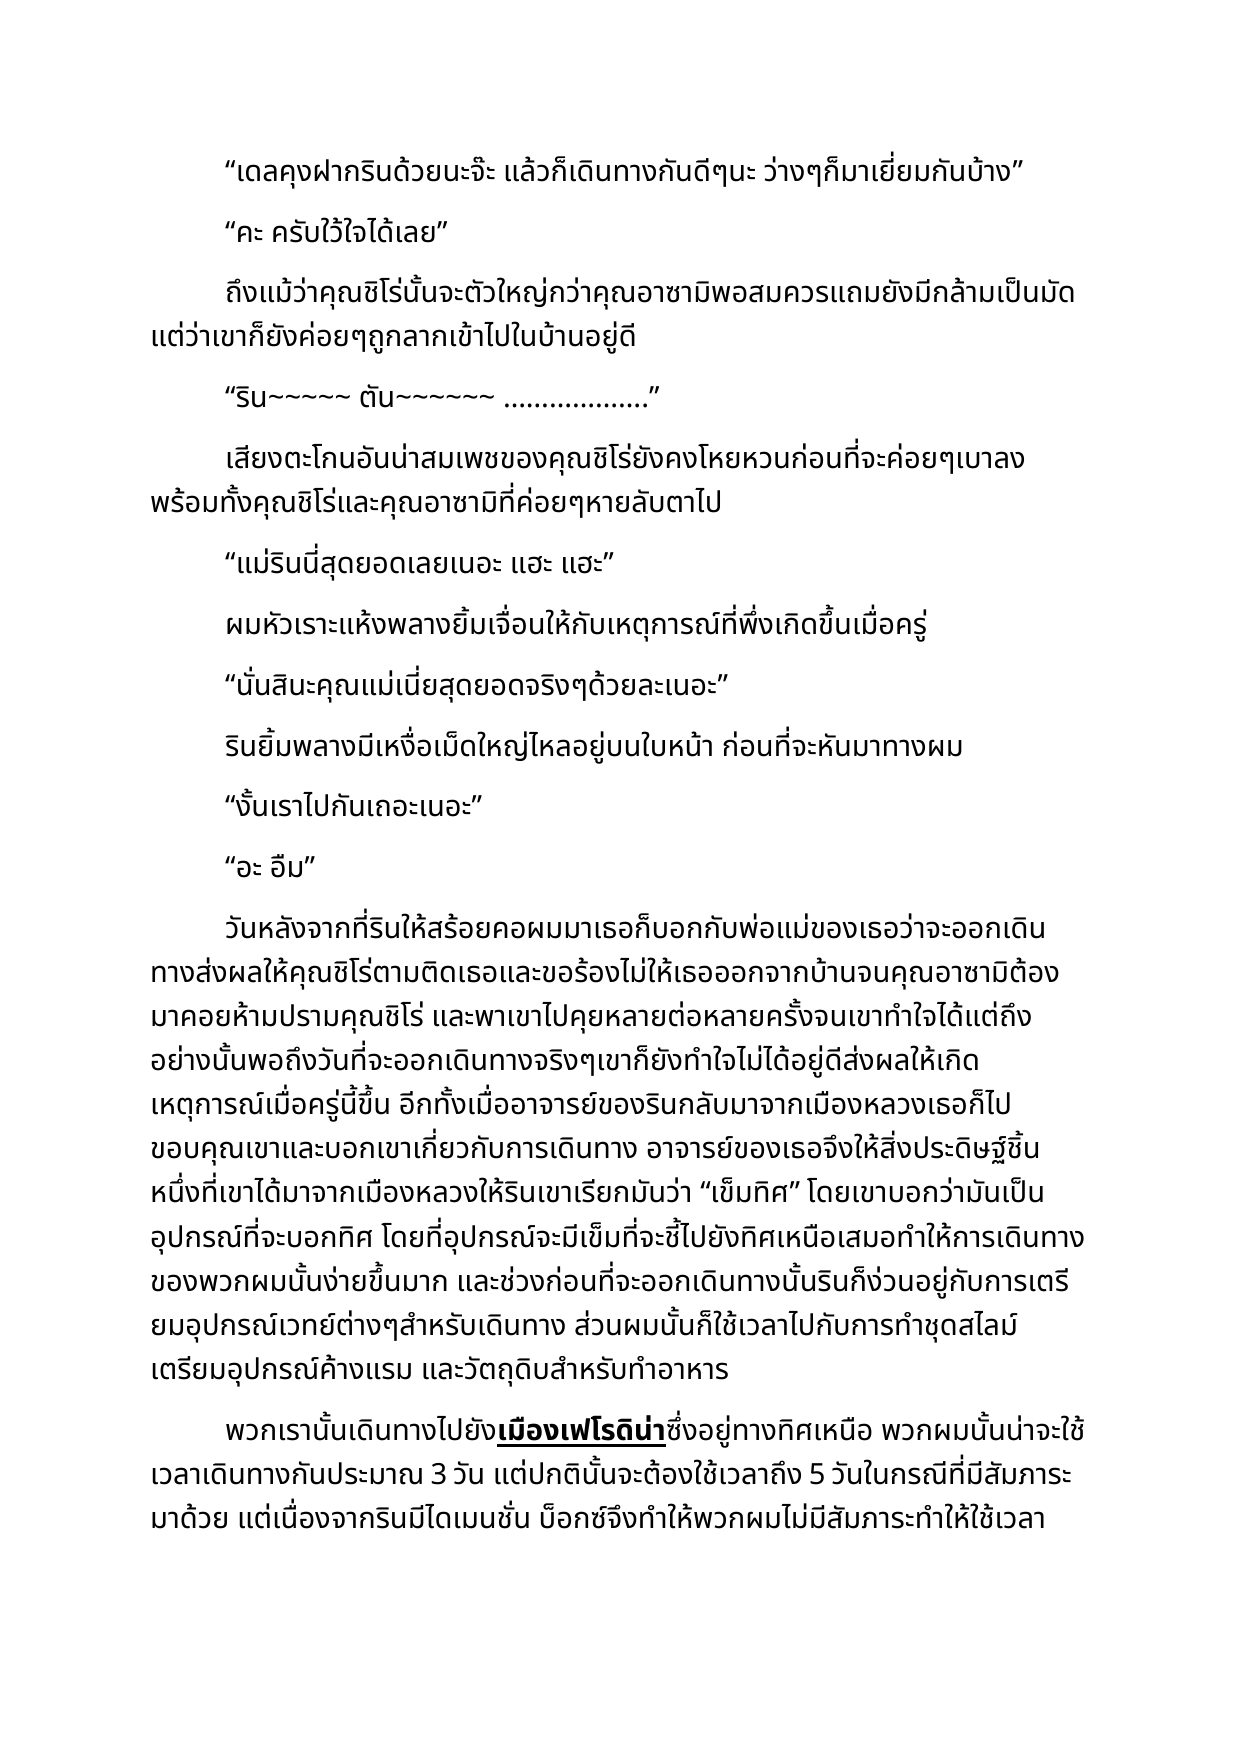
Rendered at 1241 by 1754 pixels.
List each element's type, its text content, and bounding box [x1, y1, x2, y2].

text ถึงแม้ว่าคุณชิโร่นั้นจะตัวใหญ่กว่าคุณอาซามิพอสมควรแถมยังมีกล้ามเป็นมัดแต่ว่าเขาก็ยังค่อยๆถูกลากเข้าไปในบ้านอยู่ดี [150, 272, 1090, 360]
text วันหลังจากที่รินให้สร้อยคอผมมาเธอก็บอกกับพ่อแม่ของเธอว่าจะออกเดินทางส่งผลให้คุณชิโร่ตามติดเธอและขอร้องไม่ให้เธอออกจากบ้านจนคุณอาซามิต้องมาคอยห้ามปรามคุณชิโร่ และพาเขาไปคุยหลายต่อหลายครั้งจนเขาทำใจได้แต่ถึงอย่างนั้นพอถึงวันที่จะออกเดินทางจริงๆเขาก็ยังทำใจไม่ได้อยู่ดีส่งผลให้เกิดเหตุการณ์เมื่อครู่นี้ขึ้น อีกทั้งเมื่ออาจารย์ของรินกลับมาจากเมืองหลวงเธอก็ไปขอบคุณเขาและบอกเขาเกี่ยวกับการเดินทาง อาจารย์ของเธอจึงให้สิ่งประดิษฐ์ชิ้นหนึ่งที่เขาได้มาจากเมืองหลวงให้รินเขาเรียกมันว่า “เข็มทิศ” โดยเขาบอกว่ามันเป็นอุปกรณ์ที่จะบอกทิศ โดยที่อุปกรณ์จะมีเข็มที่จะชี้ไปยังทิศเหนือเสมอทำให้การเดินทางของพวกผมนั้นง่ายขึ้นมาก และช่วงก่อนที่จะออกเดินทางนั้นรินก็ง่วนอยู่กับการเตรียมอุปกรณ์เวทย์ต่างๆสำหรับเดินทาง ส่วนผมนั้นก็ใช้เวลาไปกับการทำชุดสไลม์ เตรียมอุปกรณ์ค้างแรม และวัตถุดิบสำหรับทำอาหาร [150, 908, 1090, 1392]
text ผมหัวเราะแห้งพลางยิ้มเจื่อนให้กับเหตุการณ์ที่พึ่งเกิดขึ้นเมื่อครู่ [150, 603, 1090, 647]
text “นั่นสินะคุณแม่เนี่ยสุดยอดจริงๆด้วยละเนอะ” [150, 664, 1090, 708]
text รินยิ้มพลางมีเหงื่อเม็ดใหญ่ไหลอยู่บนใบหน้า ก่อนที่จะหันมาทางผม [150, 725, 1090, 769]
text “งั้นเราไปกันเถอะเนอะ” [150, 786, 1090, 830]
text “แม่รินนี่สุดยอดเลยเนอะ แฮะ แฮะ” [150, 542, 1090, 587]
text “เดลคุงฝากรินด้วยนะจ๊ะ แล้วก็เดินทางกันดีๆนะ ว่างๆก็มาเยี่ยมกันบ้าง” [150, 150, 1090, 194]
text “อะ อืม” [150, 847, 1090, 891]
text เสียงตะโกนอันน่าสมเพชของคุณชิโร่ยังคงโหยหวนก่อนที่จะค่อยๆเบาลงพร้อมทั้งคุณชิโร่และคุณอาซามิที่ค่อยๆหายลับตาไป [150, 438, 1090, 526]
text “ริน~~~~~ ตัน~~~~~~ ……………….” [150, 377, 1090, 421]
text “คะ ครับใว้ใจได้เลย” [150, 211, 1090, 255]
